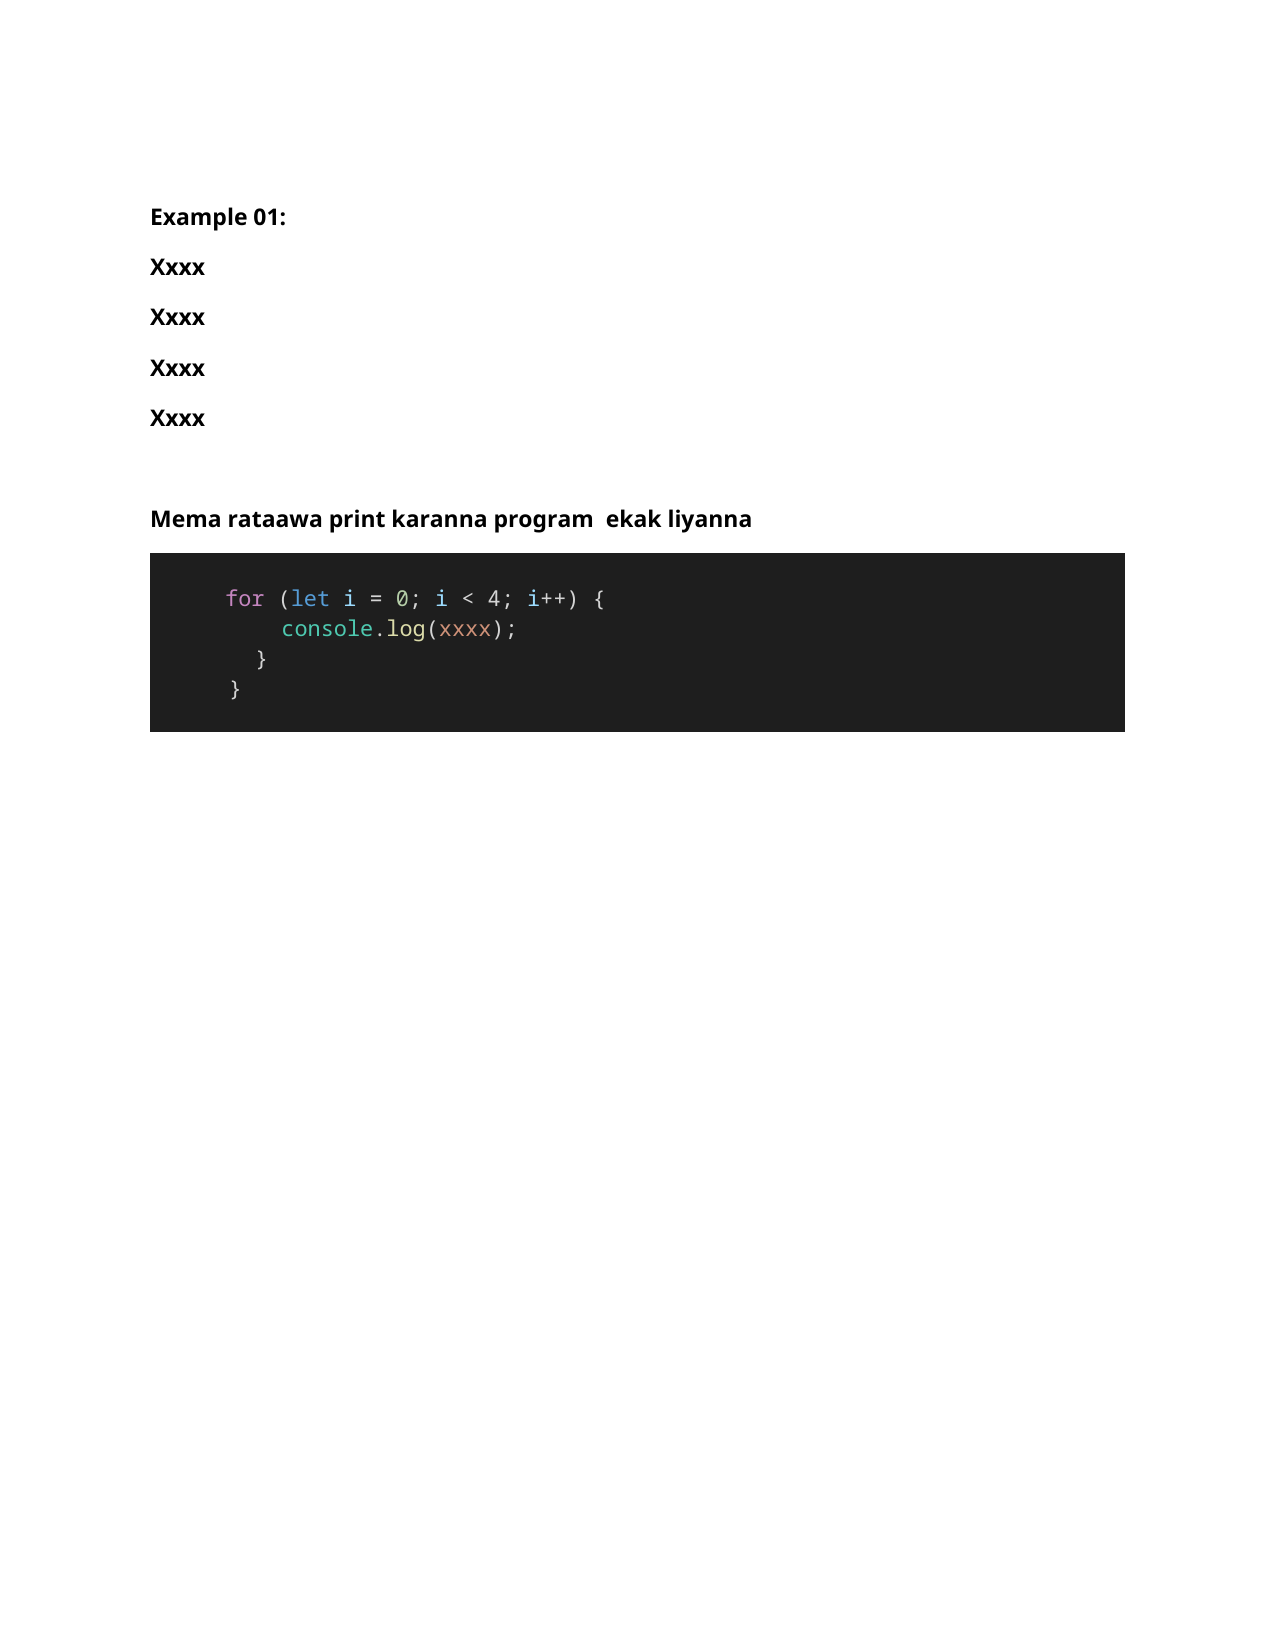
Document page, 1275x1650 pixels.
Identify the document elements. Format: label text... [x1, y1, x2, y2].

text for (let i = 0; i < 4; i++) { [150, 583, 1125, 613]
text Mema rataawa print karanna program ekak liyanna [150, 503, 1125, 534]
text Xxxx [150, 301, 1125, 332]
text Xxxx [150, 402, 1125, 433]
text } [150, 643, 1125, 672]
text Xxxx [150, 251, 1125, 282]
text console.log(xxxx); [150, 613, 1125, 643]
text } [150, 672, 1125, 702]
text Xxxx [150, 352, 1125, 383]
text Example 01: [150, 200, 1125, 232]
